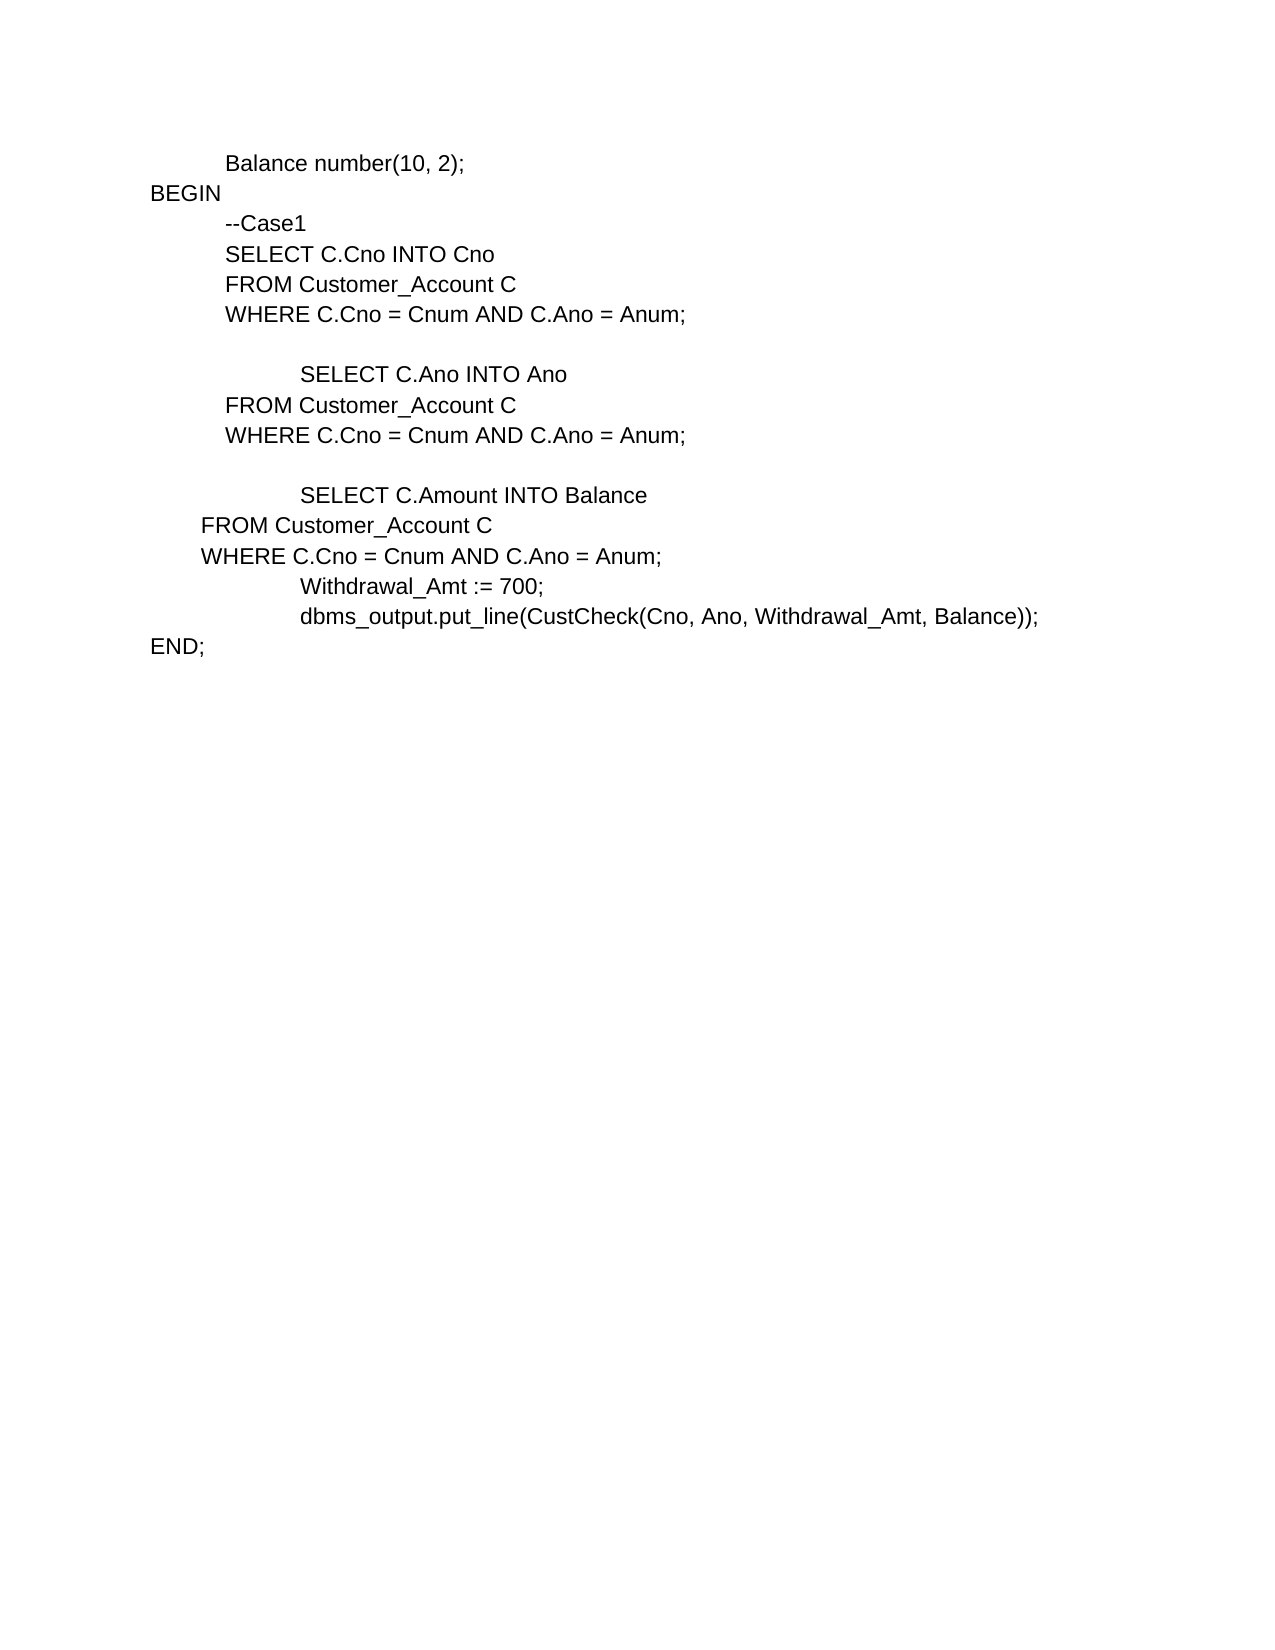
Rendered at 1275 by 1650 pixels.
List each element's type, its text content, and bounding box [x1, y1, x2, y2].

text Balance number(10, 2); [150, 150, 1125, 176]
text WHERE C.Cno = Cnum AND C.Ano = Anum; [150, 543, 1125, 569]
text Withdrawal_Amt := 700; [150, 573, 1125, 599]
text FROM Customer_Account C [150, 512, 1125, 539]
text SELECT C.Cno INTO Cno [150, 241, 1125, 267]
text WHERE C.Cno = Cnum AND C.Ano = Anum; [150, 422, 1125, 448]
text FROM Customer_Account C [150, 392, 1125, 418]
text SELECT C.Ano INTO Ano [150, 361, 1125, 388]
text --Case1 [150, 210, 1125, 237]
text WHERE C.Cno = Cnum AND C.Ano = Anum; [150, 301, 1125, 327]
text SELECT C.Amount INTO Balance [150, 482, 1125, 509]
text dbms_output.put_line(CustCheck(Cno, Ano, Withdrawal_Amt, Balance)); [150, 603, 1125, 629]
text FROM Customer_Account C [150, 271, 1125, 297]
text BEGIN [150, 180, 1125, 207]
text END; [150, 633, 1125, 660]
